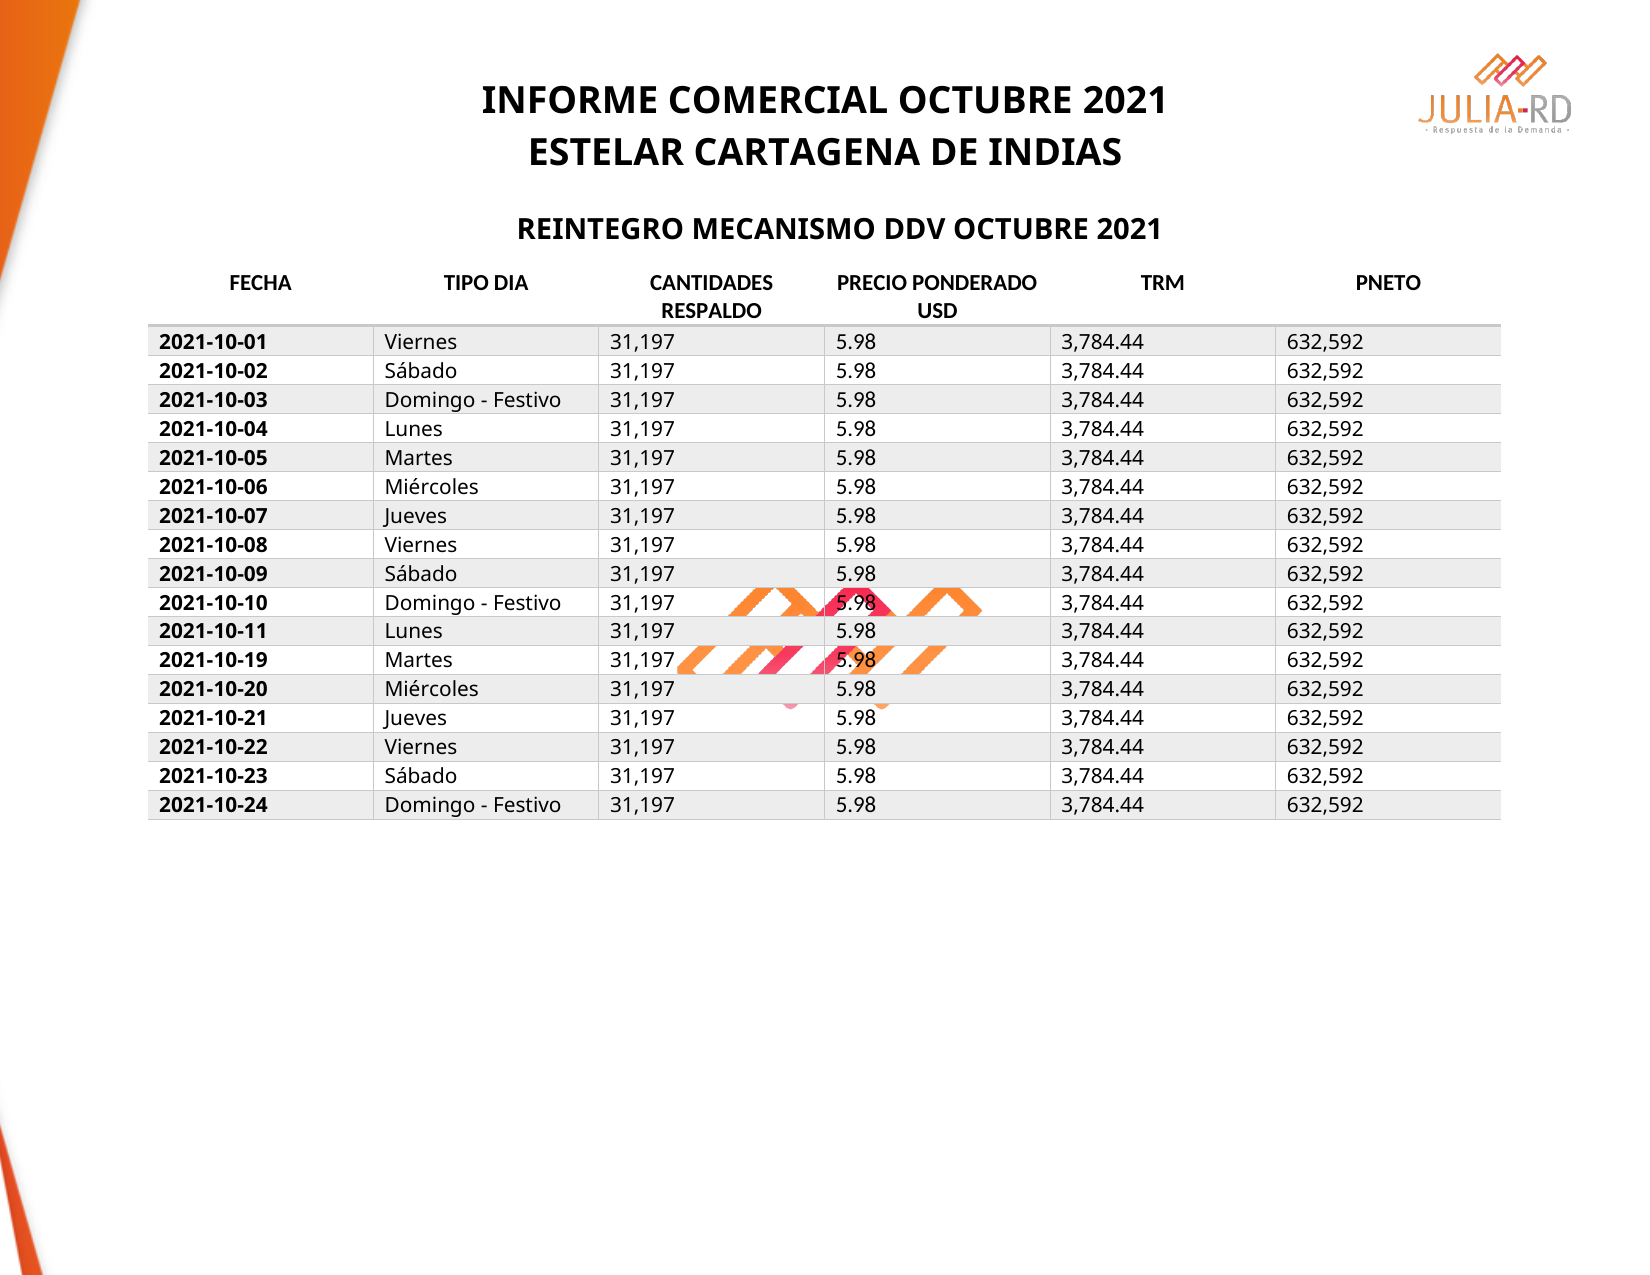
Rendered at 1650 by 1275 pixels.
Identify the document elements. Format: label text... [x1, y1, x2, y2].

table_cell 2021-10-05 [148, 443, 373, 471]
table_cell 632,592 [1276, 588, 1501, 616]
table_cell 31,197 [599, 762, 824, 790]
table_cell 3,784.44 [1051, 472, 1275, 500]
table_cell Miércoles [374, 675, 598, 703]
table_cell 5.98 [825, 414, 1050, 442]
table_cell Sábado [374, 559, 598, 587]
table_cell 3,784.44 [1051, 414, 1275, 442]
table_cell 632,592 [1276, 791, 1501, 819]
table_cell 632,592 [1276, 617, 1501, 645]
table_cell 31,197 [599, 559, 824, 587]
table_cell 632,592 [1276, 704, 1501, 732]
table_cell 3,784.44 [1051, 559, 1275, 587]
table_cell 31,197 [599, 414, 824, 442]
table_cell 5.98 [825, 762, 1050, 790]
table_header TIPO DIA [373, 268, 598, 324]
table_cell 31,197 [599, 675, 824, 703]
table_cell 5.98 [825, 675, 1050, 703]
table_header PRECIO PONDERADO USD [824, 268, 1050, 324]
table_cell 5.98 [825, 559, 1050, 587]
table_cell Viernes [374, 327, 598, 355]
table_cell 632,592 [1276, 733, 1501, 761]
table_cell 2021-10-08 [148, 530, 373, 558]
table_header PNETO [1275, 268, 1501, 324]
table_cell 2021-10-06 [148, 472, 373, 500]
table_header CANTIDADES RESPALDO [599, 268, 824, 324]
table_cell 632,592 [1276, 472, 1501, 500]
table_cell 2021-10-24 [148, 791, 373, 819]
table_cell 31,197 [599, 356, 824, 384]
table_cell 632,592 [1276, 530, 1501, 558]
table_cell 31,197 [599, 791, 824, 819]
table_cell 3,784.44 [1051, 733, 1275, 761]
table_cell 31,197 [599, 385, 824, 413]
table_cell Sábado [374, 356, 598, 384]
table_cell 31,197 [599, 327, 824, 355]
table_cell 632,592 [1276, 443, 1501, 471]
table_cell 3,784.44 [1051, 704, 1275, 732]
table_cell 3,784.44 [1051, 646, 1275, 674]
table_cell 632,592 [1276, 675, 1501, 703]
table_cell 5.98 [825, 327, 1050, 355]
picture [0, 0, 176, 1275]
table_cell 31,197 [599, 472, 824, 500]
table_cell 632,592 [1276, 414, 1501, 442]
table_cell 2021-10-21 [148, 704, 373, 732]
table_cell 3,784.44 [1051, 530, 1275, 558]
table_cell 5.98 [825, 704, 1050, 732]
table_cell 5.98 [825, 385, 1050, 413]
table_cell 2021-10-07 [148, 501, 373, 529]
table_cell 5.98 [825, 356, 1050, 384]
table_cell 2021-10-23 [148, 762, 373, 790]
table_cell Lunes [374, 617, 598, 645]
picture [1368, 20, 1621, 172]
table_cell 3,784.44 [1051, 617, 1275, 645]
table_cell 2021-10-19 [148, 646, 373, 674]
table_cell 3,784.44 [1051, 791, 1275, 819]
table_cell Viernes [374, 530, 598, 558]
table_cell 5.98 [825, 617, 1050, 645]
table_cell 2021-10-01 [148, 327, 373, 355]
table_cell Martes [374, 646, 598, 674]
table_cell 3,784.44 [1051, 501, 1275, 529]
table_cell Miércoles [374, 472, 598, 500]
table_cell 632,592 [1276, 385, 1501, 413]
table_cell Sábado [374, 762, 598, 790]
table_cell 5.98 [825, 588, 1050, 616]
table_cell Domingo - Festivo [374, 791, 598, 819]
table_cell Domingo - Festivo [374, 588, 598, 616]
table_cell Domingo - Festivo [374, 385, 598, 413]
table_cell Viernes [374, 733, 598, 761]
table_cell 3,784.44 [1051, 443, 1275, 471]
table_cell 3,784.44 [1051, 385, 1275, 413]
table_cell 5.98 [825, 501, 1050, 529]
table_cell 5.98 [825, 530, 1050, 558]
table_cell 31,197 [599, 733, 824, 761]
table_cell 2021-10-22 [148, 733, 373, 761]
table_cell 5.98 [825, 733, 1050, 761]
table_cell Lunes [374, 414, 598, 442]
text REINTEGRO MECANISMO DDV OCTUBRE 2021 [516, 177, 1502, 248]
table_cell 31,197 [599, 646, 824, 674]
table_cell 2021-10-09 [148, 559, 373, 587]
table_cell 2021-10-04 [148, 414, 373, 442]
table_cell 632,592 [1276, 501, 1501, 529]
table_cell 632,592 [1276, 356, 1501, 384]
table_cell 632,592 [1276, 559, 1501, 587]
table_cell 5.98 [825, 791, 1050, 819]
table_cell 3,784.44 [1051, 356, 1275, 384]
table_cell 5.98 [825, 646, 1050, 674]
table_cell 31,197 [599, 617, 824, 645]
table_cell 3,784.44 [1051, 762, 1275, 790]
table_cell 31,197 [599, 443, 824, 471]
table_cell Jueves [374, 501, 598, 529]
table_cell 3,784.44 [1051, 588, 1275, 616]
table_cell 2021-10-10 [148, 588, 373, 616]
table_cell 31,197 [599, 588, 824, 616]
table_cell 31,197 [599, 530, 824, 558]
table_cell 632,592 [1276, 646, 1501, 674]
table_cell 31,197 [599, 704, 824, 732]
table_cell 632,592 [1276, 762, 1501, 790]
table_cell 31,197 [599, 501, 824, 529]
table_header TRM [1050, 268, 1275, 324]
table_header FECHA [148, 268, 373, 324]
table_cell 2021-10-20 [148, 675, 373, 703]
table_cell 5.98 [825, 443, 1050, 471]
table_cell Martes [374, 443, 598, 471]
table_cell 5.98 [825, 472, 1050, 500]
table_cell 2021-10-02 [148, 356, 373, 384]
table_cell 3,784.44 [1051, 675, 1275, 703]
table_cell Jueves [374, 704, 598, 732]
table_cell 2021-10-03 [148, 385, 373, 413]
table_cell 3,784.44 [1051, 327, 1275, 355]
table_cell 632,592 [1276, 327, 1501, 355]
table_cell 2021-10-11 [148, 617, 373, 645]
